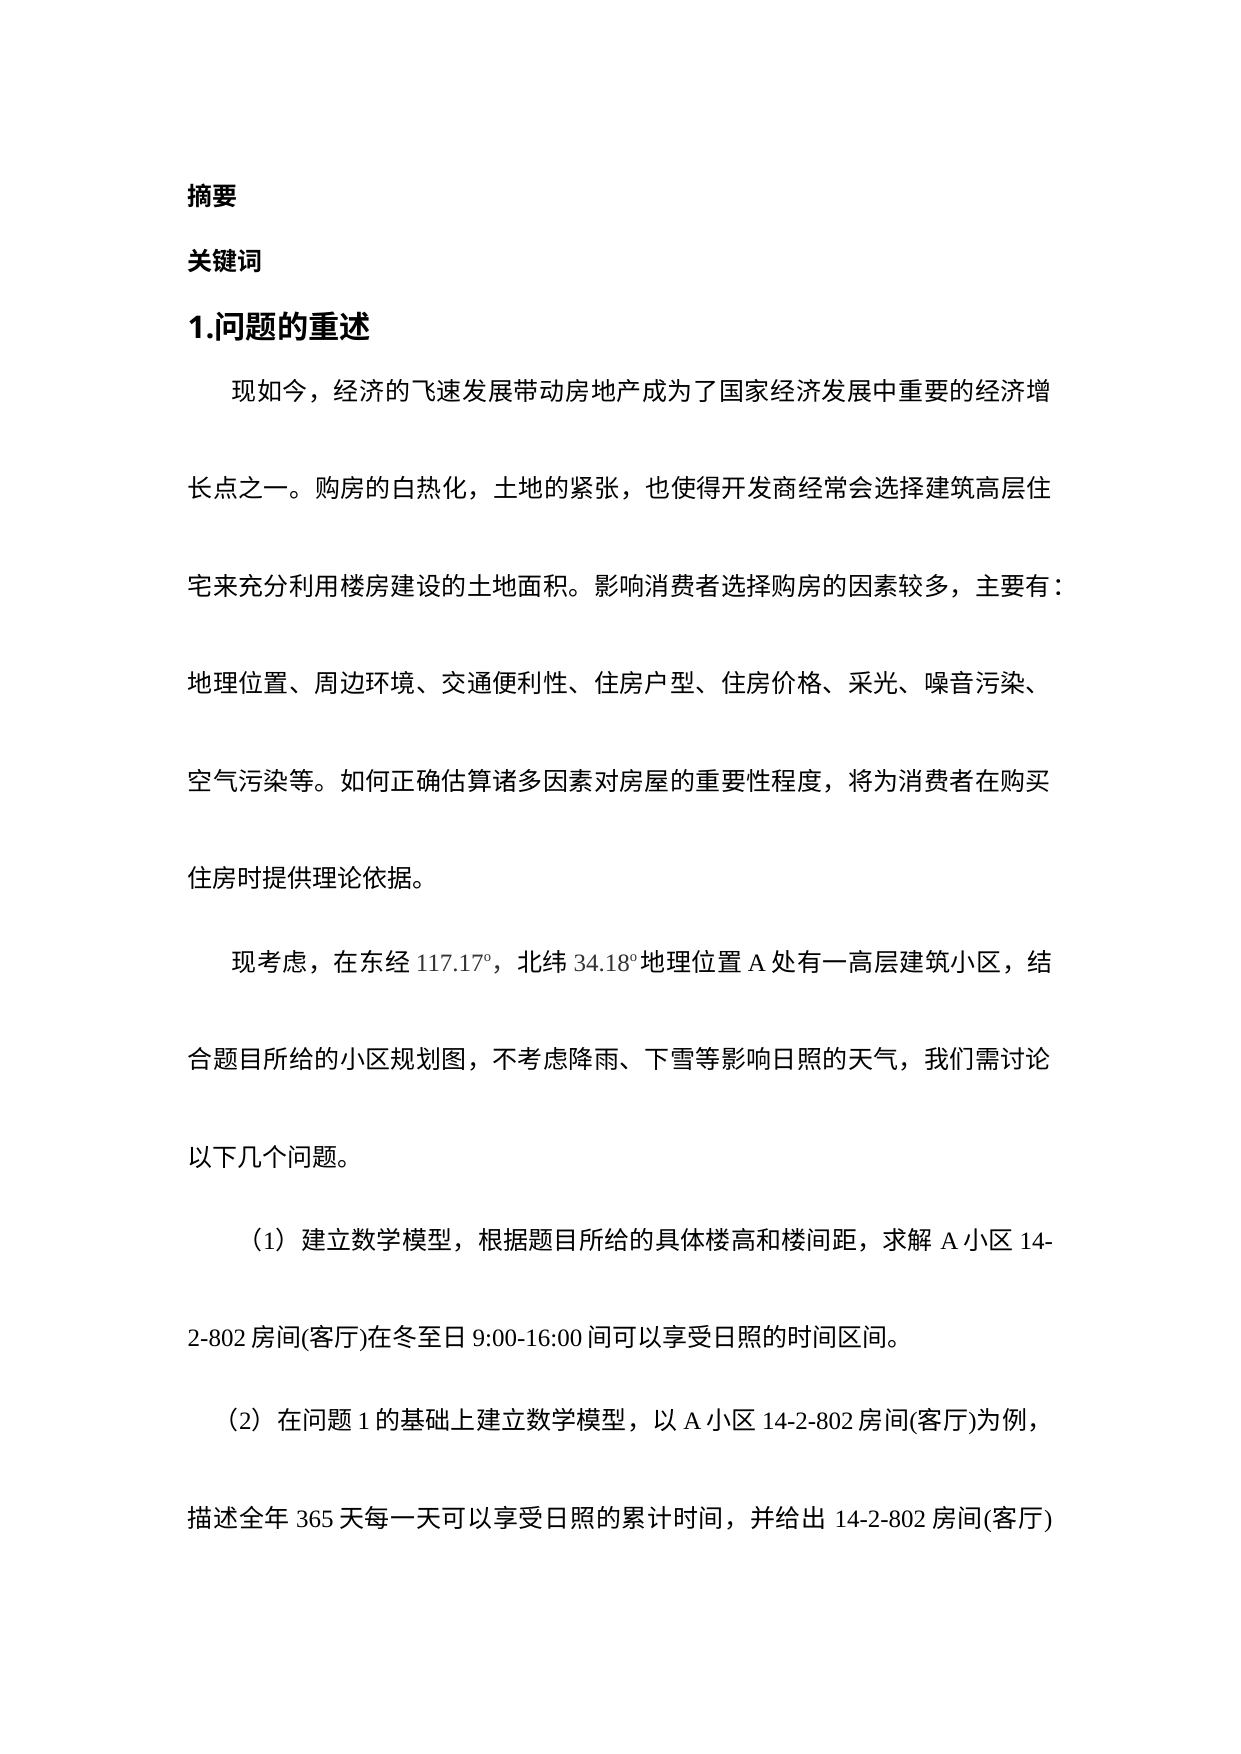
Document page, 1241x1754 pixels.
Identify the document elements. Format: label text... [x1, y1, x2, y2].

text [187, 1386, 1053, 1549]
text 摘要 [187, 162, 1053, 227]
text （1）建立数学模型，根据题目所给的具体楼高和楼间距，求解A小区14-2-802房间(客厅)在冬至日9:00-16:00间可以享受日照的时间区间。 [187, 1206, 1053, 1368]
text 现考虑，在东经117.17o，北纬34.18o地理位置A处有一高层建筑小区，结合题目所给的小区规划图，不考虑降雨、下雪等影响日照的天气，我们需讨论以下几个问题。 [187, 928, 1053, 1188]
text 现如今，经济的飞速发展带动房地产成为了国家经济发展中重要的经济增长点之一。购房的白热化，土地的紧张，也使得开发商经常会选择建筑高层住宅来充分利用楼房建设的土地面积。影响消费者选择购房的因素较多，主要有：地理位置、周边环境、交通便利性、住房户型、住房价格、采光、噪音污染、空气污染等。如何正确估算诸多因素对房屋的重要性程度，将为消费者在购买住房时提供理论依据。 [187, 357, 1053, 909]
text 关键词 [187, 227, 1053, 292]
text 1.问题的重述 [187, 292, 1053, 357]
